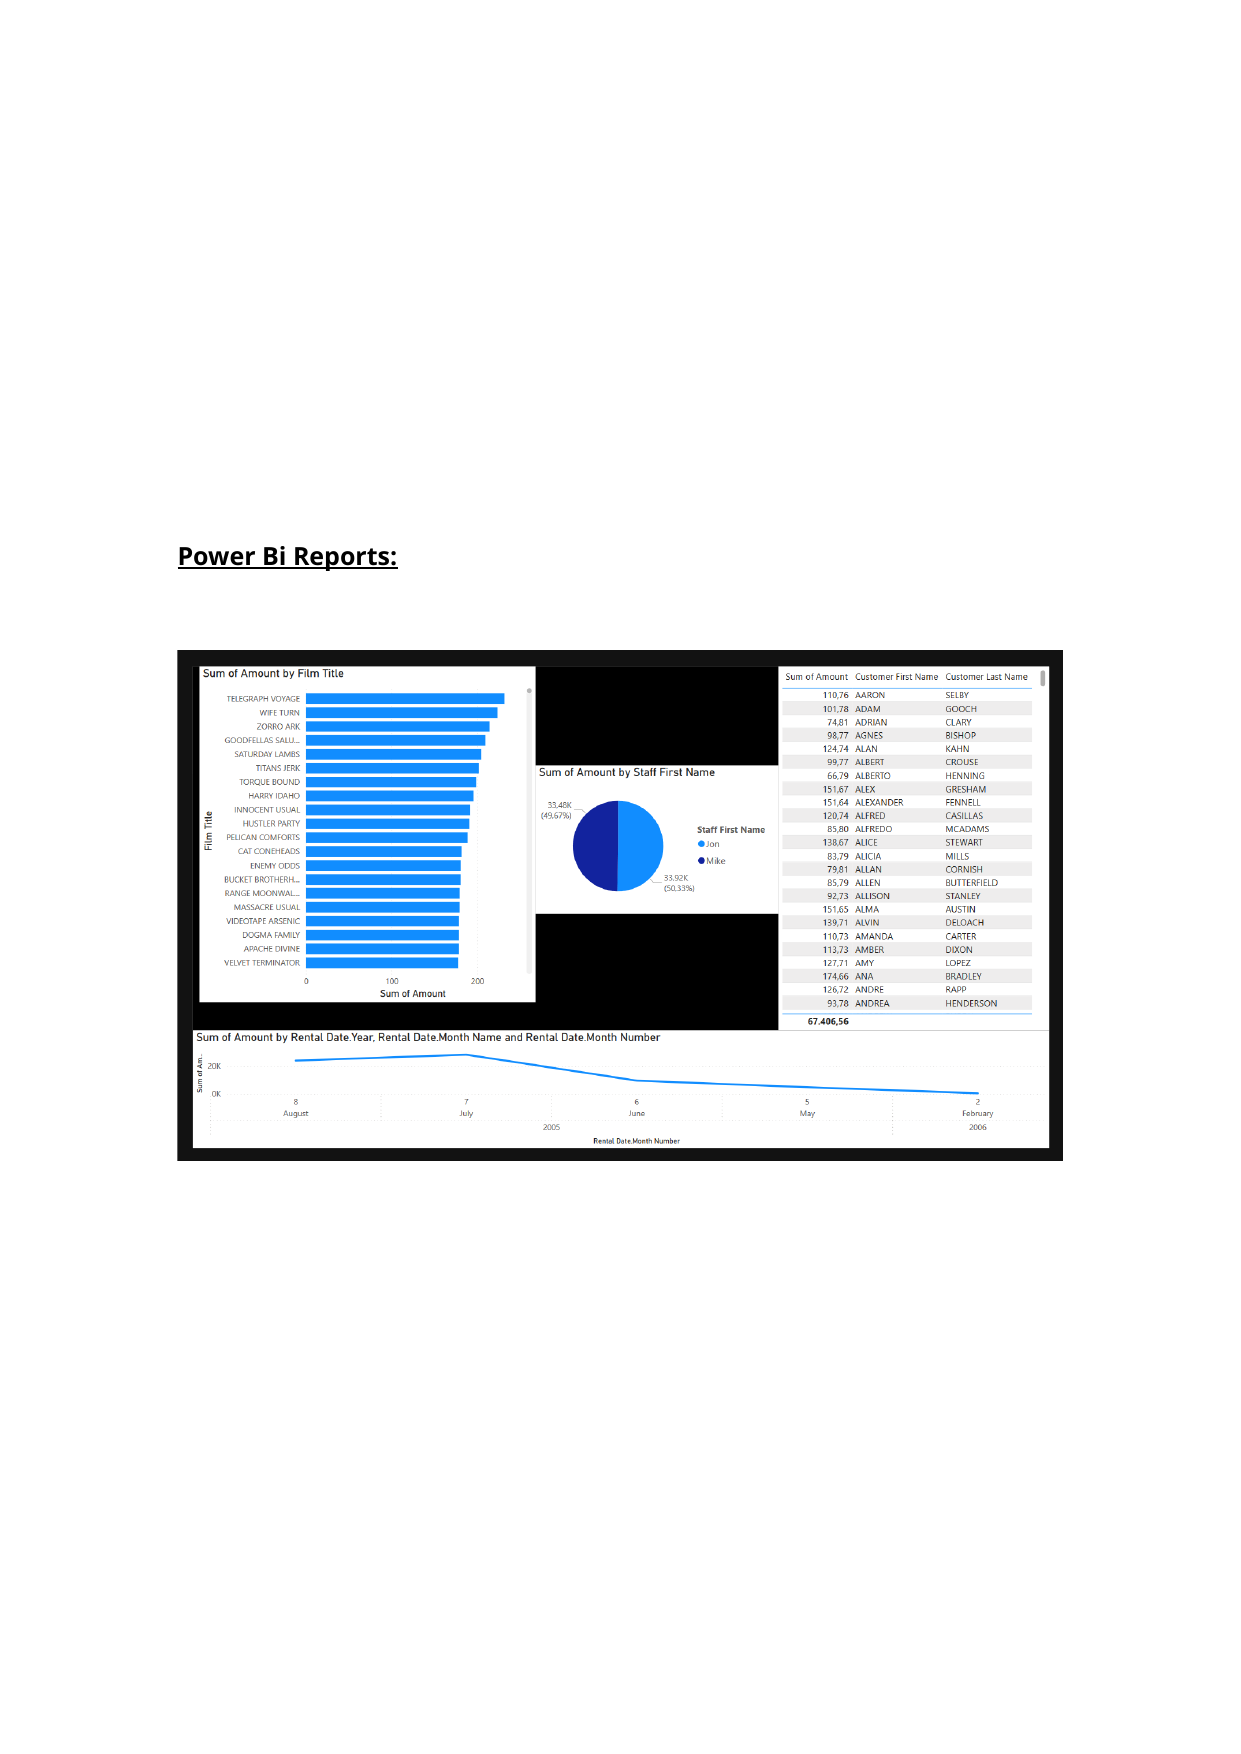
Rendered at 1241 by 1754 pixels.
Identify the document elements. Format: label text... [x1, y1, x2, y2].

picture [177, 650, 1063, 1161]
text Power Bi Reports: [177, 538, 1063, 572]
